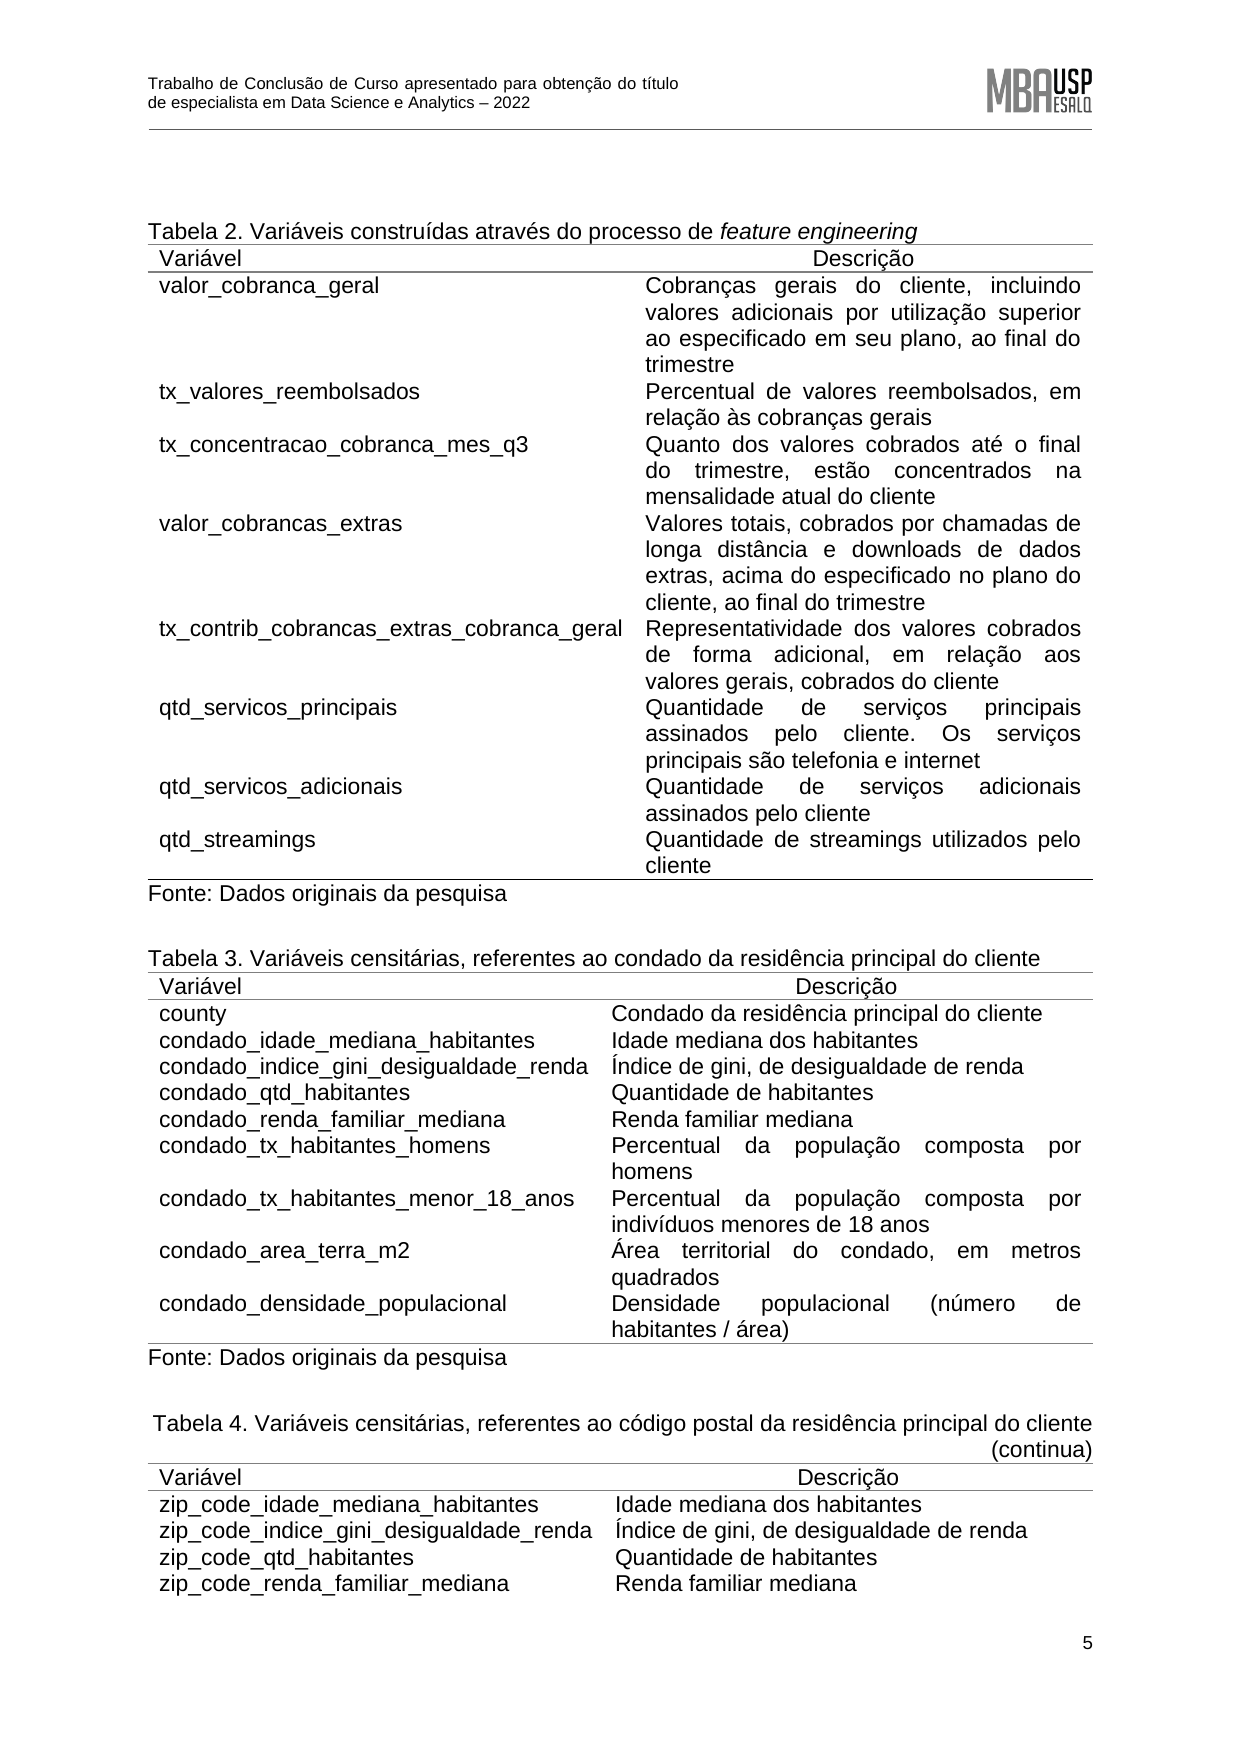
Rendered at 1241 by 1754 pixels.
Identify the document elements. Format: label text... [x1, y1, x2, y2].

table_header Descrição [604, 1464, 1092, 1490]
table_header Variável [148, 245, 634, 271]
table_cell Representatividade dos valores cobrados de forma adicional, em relação aos valores gerais, cobrados do cliente [634, 615, 1092, 694]
table_cell Idade mediana dos habitantes [604, 1491, 1092, 1517]
table_cell Cobranças gerais do cliente, incluindo valores adicionais por utilização superior ao especificado em seu plano, ao final do trimestre [634, 273, 1092, 378]
table_header Variável [148, 1464, 603, 1490]
text Fonte: Dados originais da pesquisa [148, 1344, 1092, 1370]
table_cell zip_code_renda_familiar_mediana [148, 1570, 603, 1596]
table_cell valor_cobrancas_extras [148, 510, 634, 615]
text Tabela 4. Variáveis censitárias, referentes ao código postal da residência principal do cliente (continua) [148, 1410, 1092, 1462]
table_cell Valores totais, cobrados por chamadas de longa distância e downloads de dados extras, acima do especificado no plano do cliente, ao final do trimestre [634, 510, 1092, 615]
picture [984, 67, 1095, 114]
table_header Descrição [634, 245, 1092, 271]
text Tabela 3. Variáveis censitárias, referentes ao condado da residência principal do cliente [148, 945, 1092, 972]
table_cell condado_renda_familiar_mediana [148, 1106, 600, 1132]
text Tabela 2. Variáveis construídas através do processo de feature engineering [148, 218, 1092, 244]
table_cell Idade mediana dos habitantes [600, 1027, 1092, 1053]
table_cell tx_valores_reembolsados [148, 378, 634, 431]
table_cell condado_qtd_habitantes [148, 1079, 600, 1106]
table_cell Quantidade de streamings utilizados pelo cliente [634, 826, 1092, 878]
table_cell Percentual da população composta por homens [600, 1132, 1092, 1185]
table_cell condado_tx_habitantes_homens [148, 1132, 600, 1185]
table_cell zip_code_indice_gini_desigualdade_renda [148, 1517, 603, 1543]
table_cell Índice de gini, de desigualdade de renda [600, 1053, 1092, 1079]
table_cell valor_cobranca_geral [148, 273, 634, 378]
table_cell Quantidade de serviços adicionais assinados pelo cliente [634, 773, 1092, 826]
text Fonte: Dados originais da pesquisa [148, 880, 1092, 906]
table_cell qtd_streamings [148, 826, 634, 878]
table_cell condado_area_terra_m2 [148, 1238, 600, 1290]
table_header Variável [148, 973, 600, 999]
table_cell Índice de gini, de desigualdade de renda [604, 1517, 1092, 1543]
table_cell tx_contrib_cobrancas_extras_cobranca_geral [148, 615, 634, 694]
table_cell condado_idade_mediana_habitantes [148, 1027, 600, 1053]
table_cell condado_densidade_populacional [148, 1290, 600, 1343]
table_cell Quantidade de habitantes [604, 1544, 1092, 1570]
table_cell condado_indice_gini_desigualdade_renda [148, 1053, 600, 1079]
table_cell Renda familiar mediana [604, 1570, 1092, 1596]
table_cell Quanto dos valores cobrados até o final do trimestre, estão concentrados na mensalidade atual do cliente [634, 431, 1092, 509]
table_cell tx_concentracao_cobranca_mes_q3 [148, 431, 634, 509]
table_cell qtd_servicos_adicionais [148, 773, 634, 826]
table_cell zip_code_qtd_habitantes [148, 1544, 603, 1570]
table_cell zip_code_idade_mediana_habitantes [148, 1491, 603, 1517]
table_header Descrição [600, 973, 1092, 999]
table_cell qtd_servicos_principais [148, 694, 634, 773]
table_cell Área territorial do condado, em metros quadrados [600, 1238, 1092, 1290]
table_cell Percentual de valores reembolsados, em relação às cobranças gerais [634, 378, 1092, 431]
table_cell Percentual da população composta por indivíduos menores de 18 anos [600, 1185, 1092, 1237]
table_cell condado_tx_habitantes_menor_18_anos [148, 1185, 600, 1237]
table_cell Renda familiar mediana [600, 1106, 1092, 1132]
table_cell Condado da residência principal do cliente [600, 1000, 1092, 1027]
table_cell Densidade populacional (número de habitantes / área) [600, 1290, 1092, 1343]
table_cell county [148, 1000, 600, 1027]
table_cell Quantidade de habitantes [600, 1079, 1092, 1106]
table_cell Quantidade de serviços principais assinados pelo cliente. Os serviços principais são telefonia e internet [634, 694, 1092, 773]
